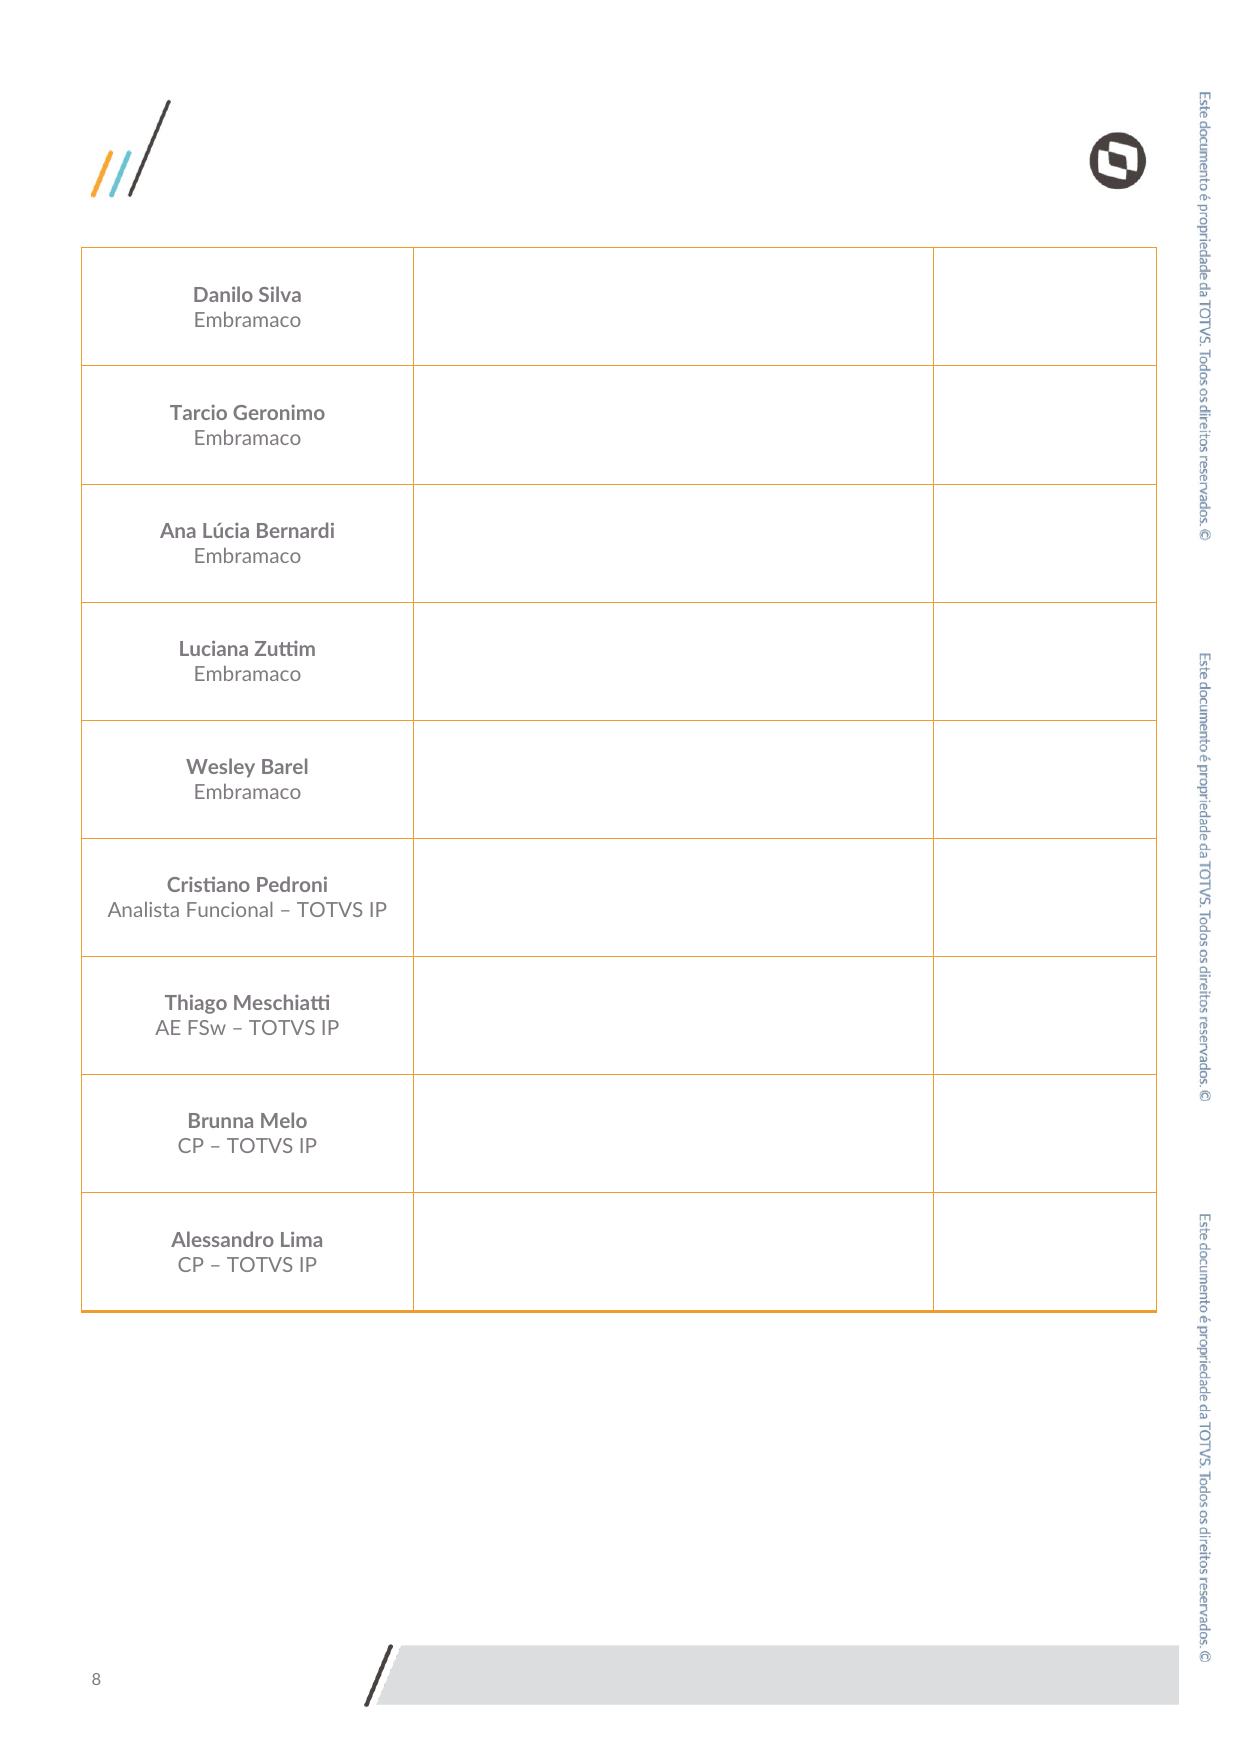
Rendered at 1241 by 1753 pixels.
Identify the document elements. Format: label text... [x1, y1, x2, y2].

table_cell [414, 603, 933, 720]
table_cell [414, 485, 933, 602]
table_cell Brunna Melo CP – TOTVS IP [82, 1075, 413, 1192]
table_cell [934, 366, 1156, 483]
table_cell Wesley Barel Embramaco [82, 721, 413, 838]
table_cell [934, 603, 1156, 720]
table_cell [934, 485, 1156, 602]
picture [56, 1642, 1180, 1707]
table_cell [414, 1193, 933, 1310]
table_cell [414, 839, 933, 956]
table_cell [934, 248, 1156, 365]
table_cell [414, 1075, 933, 1192]
table_cell Danilo Silva Embramaco [82, 248, 413, 365]
table_cell Luciana Zuttim Embramaco [82, 603, 413, 720]
table_cell [414, 248, 933, 365]
table_cell [414, 721, 933, 838]
table_cell Cristiano Pedroni Analista Funcional – TOTVS IP [82, 839, 413, 956]
table_cell Thiago Meschiatti AE FSw – TOTVS IP [82, 957, 413, 1074]
table_cell Alessandro Lima CP – TOTVS IP [82, 1193, 413, 1310]
table_cell Ana Lúcia Bernardi Embramaco [82, 485, 413, 602]
table_cell [934, 957, 1156, 1074]
picture [73, 73, 1211, 1662]
table_cell [414, 366, 933, 483]
table_cell [934, 839, 1156, 956]
table_cell [934, 721, 1156, 838]
table_cell [414, 957, 933, 1074]
table_cell Tarcio Geronimo Embramaco [82, 366, 413, 483]
table_cell [934, 1075, 1156, 1192]
table_cell [934, 1193, 1156, 1310]
